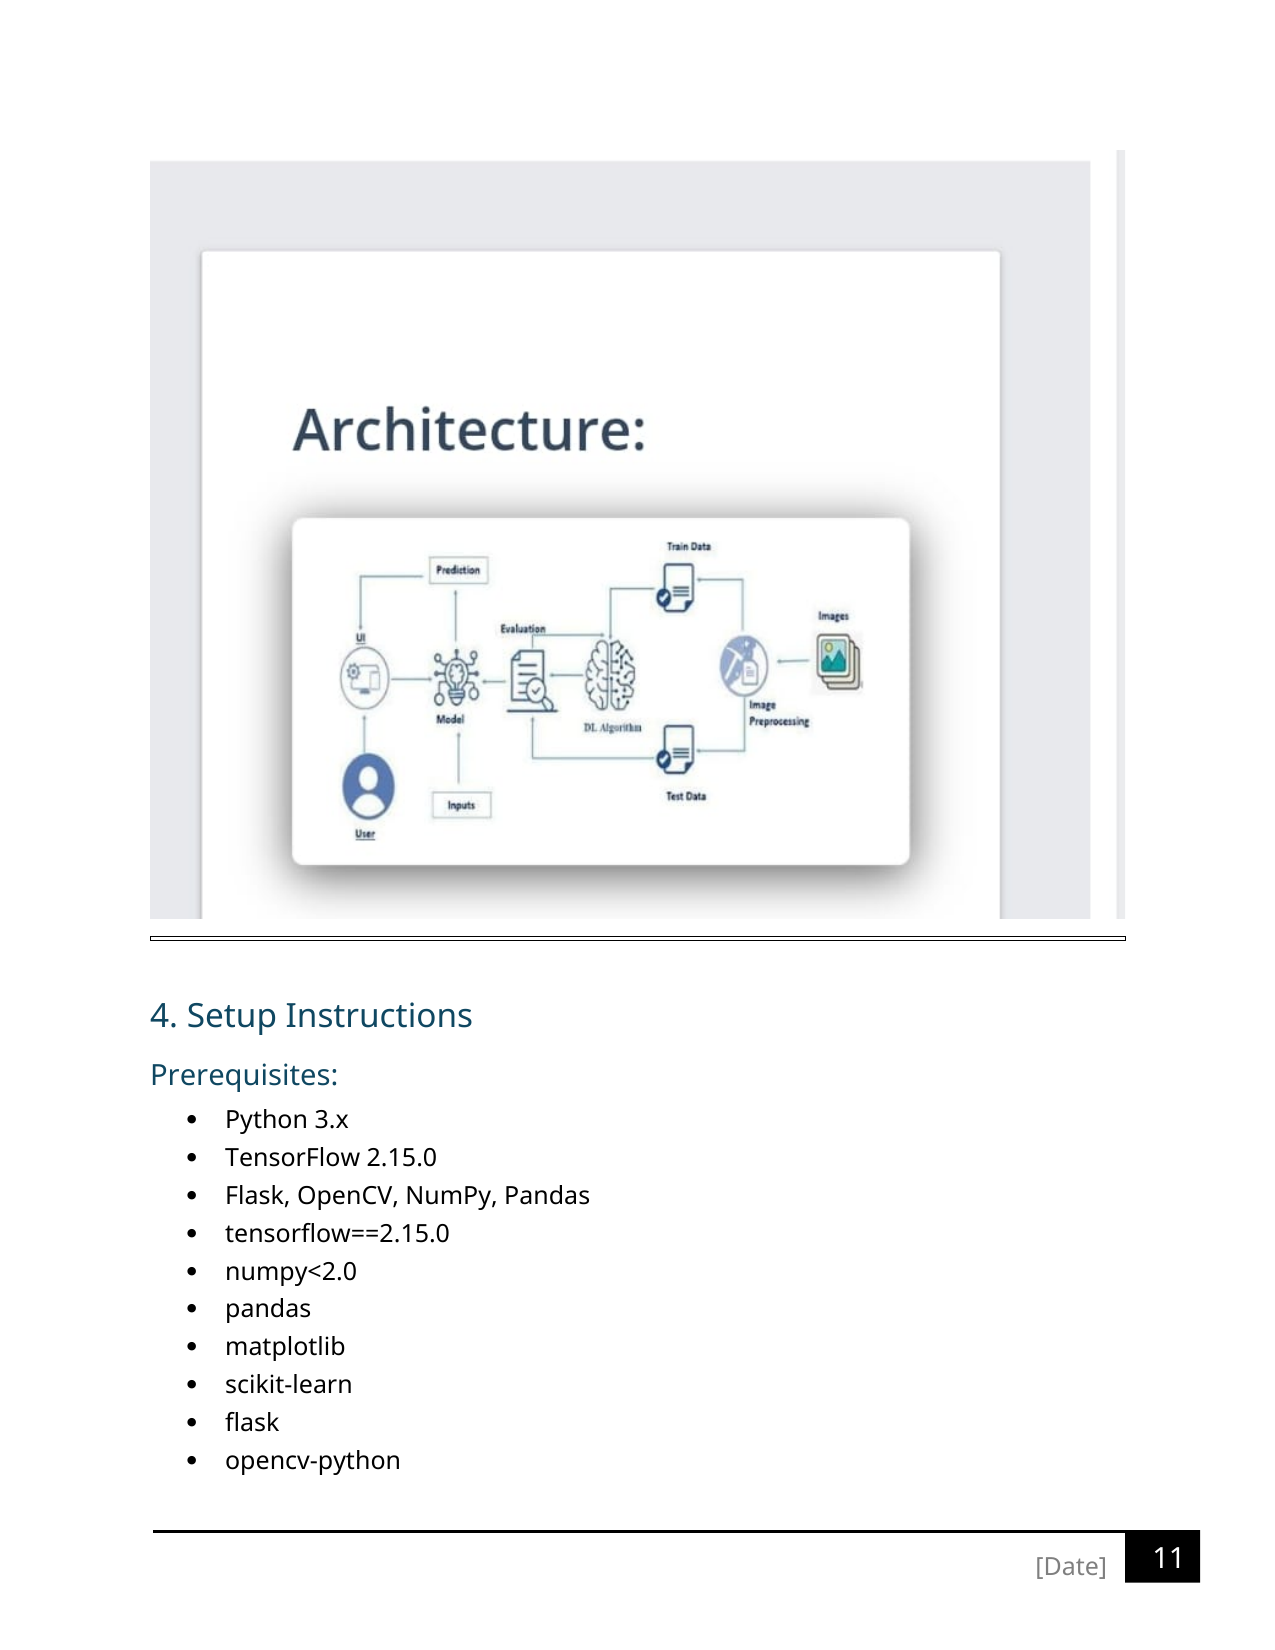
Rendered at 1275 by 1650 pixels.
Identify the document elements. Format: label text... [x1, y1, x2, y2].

list tensorflow==2.15.0 [187, 1215, 1125, 1249]
subtitle 4. Setup Instructions [150, 992, 1125, 1037]
list Python 3.x [187, 1102, 1125, 1136]
picture [150, 150, 1125, 919]
list matplotlib [187, 1329, 1125, 1363]
list Flask, OpenCV, NumPy, Pandas [187, 1178, 1125, 1212]
list pandas [187, 1291, 1125, 1325]
list opencv-python [187, 1442, 1125, 1476]
list scikit-learn [187, 1367, 1125, 1401]
list numpy<2.0 [187, 1253, 1125, 1287]
list flask [187, 1404, 1125, 1438]
subtitle Prerequisites: [150, 1054, 1125, 1094]
list TensorFlow 2.15.0 [187, 1140, 1125, 1174]
